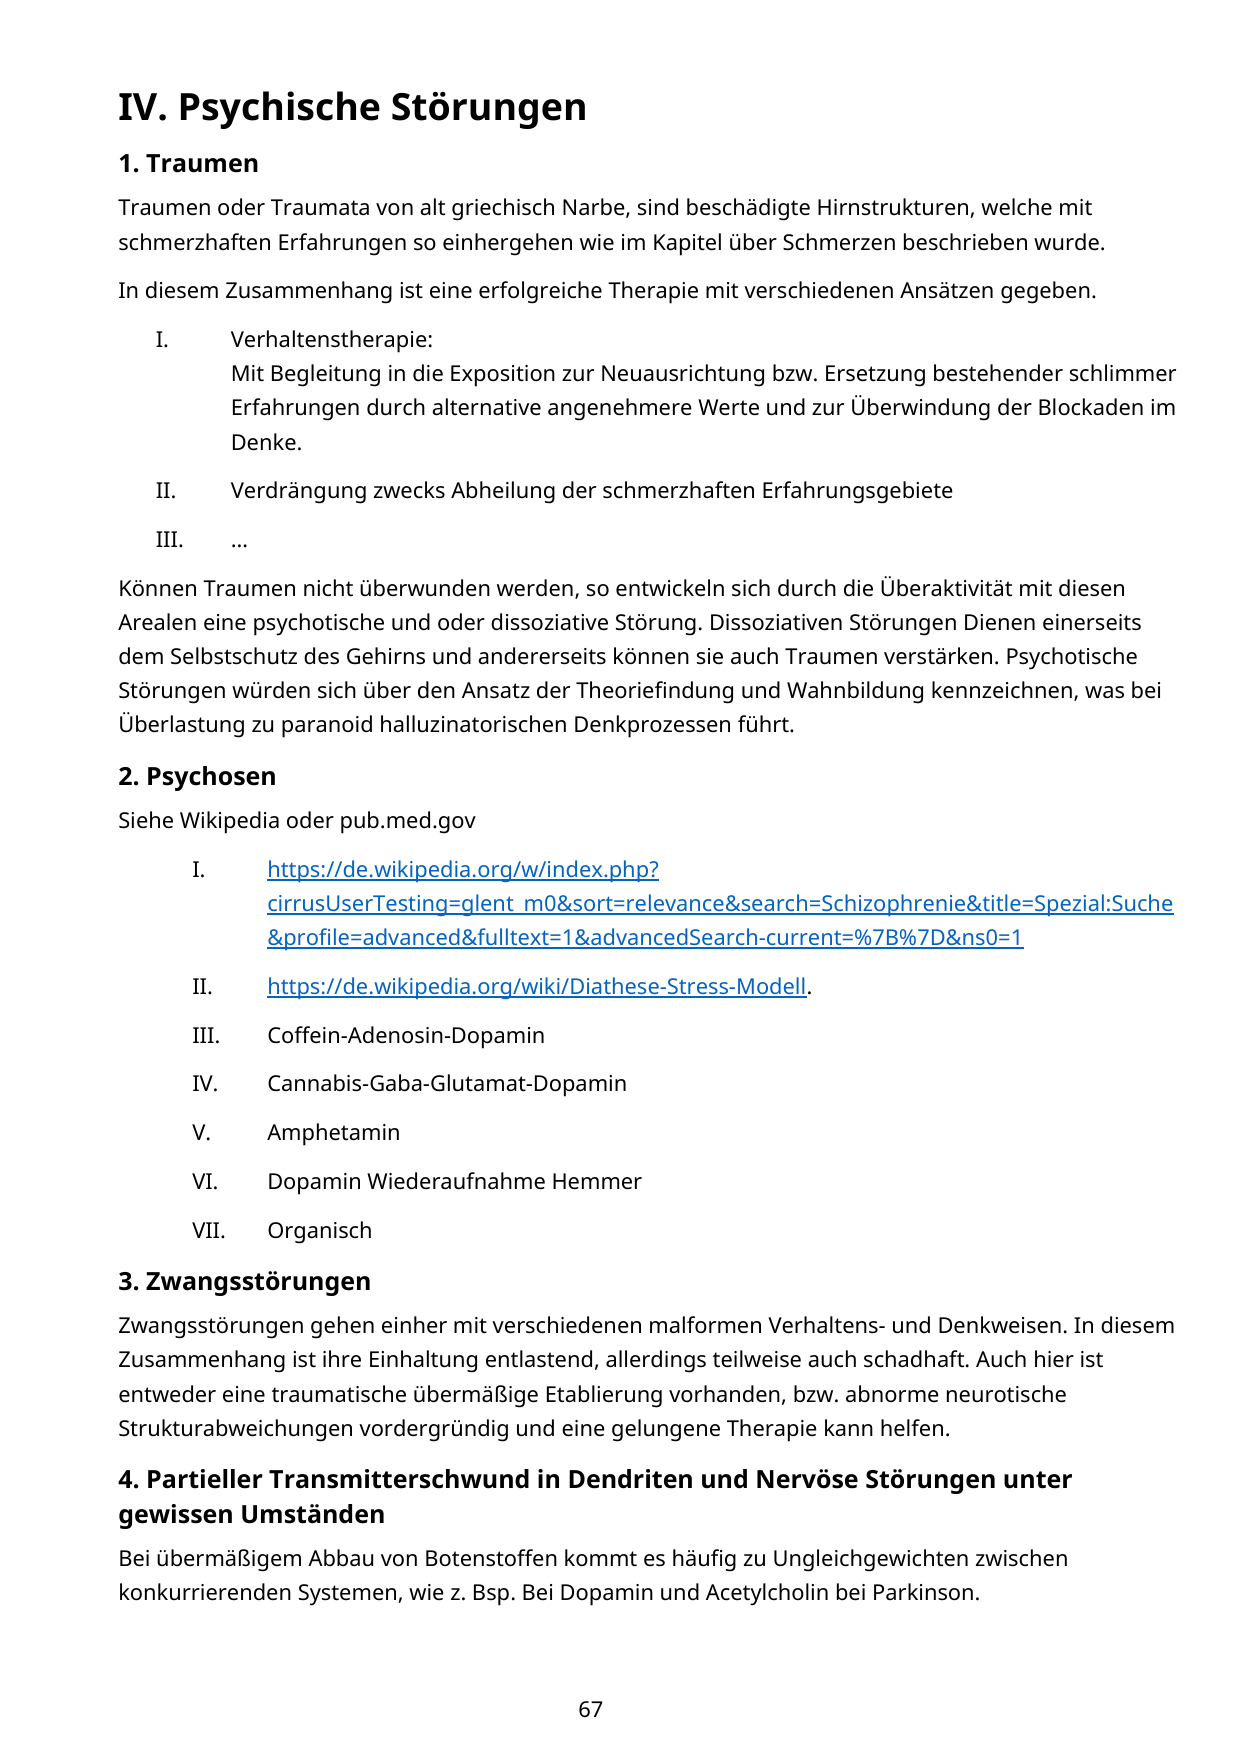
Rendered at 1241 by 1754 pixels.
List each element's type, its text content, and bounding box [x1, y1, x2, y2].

text Bei übermäßigem Abbau von Botenstoffen kommt es häufig zu Ungleichgewichten zwischen konkurrierenden Systemen, wie z. Bsp. Bei Dopamin und Acetylcholin bei Parkinson. [118, 1543, 1181, 1607]
text Zwangsstörungen gehen einher mit verschiedenen malformen Verhaltens- und Denkweisen. In diesem Zusammenhang ist ihre Einhaltung entlastend, allerdings teilweise auch schadhaft. Auch hier ist entweder eine traumatische übermäßige Etablierung vorhanden, bzw. abnorme neurotische Strukturabweichungen vordergründig und eine gelungene Therapie kann helfen. [118, 1310, 1181, 1443]
subtitle 4. Partieller Transmitterschwund in Dendriten und Nervöse Störungen unter gewissen Umständen [118, 1462, 1181, 1530]
list https://de.wikipedia.org/w/index.php?cirrusUserTesting=glent_m0&sort=relevance&search=Schizophrenie&title=Spezial:Suche&profile=advanced&fulltext=1&advancedSearch-current=%7B%7D&ns0=1 [192, 854, 1181, 952]
text Traumen oder Traumata von alt griechisch Narbe, sind beschädigte Hirnstrukturen, welche mit schmerzhaften Erfahrungen so einhergehen wie im Kapitel über Schmerzen beschrieben wurde. [118, 192, 1181, 256]
subtitle 1. Traumen [118, 146, 1181, 180]
list Verdrängung zwecks Abheilung der schmerzhaften Erfahrungsgebiete [156, 475, 1181, 505]
list Verhaltenstherapie: Mit Begleitung in die Exposition zur Neuausrichtung bzw. Ersetzung bestehender schlimmer Erfahrungen durch alternative angenehmere Werte und zur Überwindung der Blockaden im Denke. [156, 324, 1181, 456]
text In diesem Zusammenhang ist eine erfolgreiche Therapie mit verschiedenen Ansätzen gegeben. [118, 275, 1181, 305]
text Können Traumen nicht überwunden werden, so entwickeln sich durch die Überaktivität mit diesen Arealen eine psychotische und oder dissoziative Störung. Dissoziativen Störungen Dienen einerseits dem Selbstschutz des Gehirns und andererseits können sie auch Traumen verstärken. Psychotische Störungen würden sich über den Ansatz der Theoriefindung und Wahnbildung kennzeichnen, was bei Überlastung zu paranoid halluzinatorischen Denkprozessen führt. [118, 573, 1181, 739]
subtitle 2. Psychosen [118, 758, 1181, 793]
list … [156, 524, 1181, 554]
subtitle 3. Zwangsstörungen [118, 1263, 1181, 1298]
list Amphetamin [192, 1117, 1181, 1147]
list Organisch [192, 1215, 1181, 1244]
list https://de.wikipedia.org/wiki/Diathese-Stress-Modell. [192, 971, 1181, 1001]
list Cannabis-Gaba-Glutamat-Dopamin [192, 1068, 1181, 1098]
subtitle IV. Psychische Störungen [118, 80, 1181, 131]
list Dopamin Wiederaufnahme Hemmer [192, 1166, 1181, 1196]
list Coffein-Adenosin-Dopamin [192, 1020, 1181, 1049]
text Siehe Wikipedia oder pub.med.gov [118, 805, 1181, 835]
